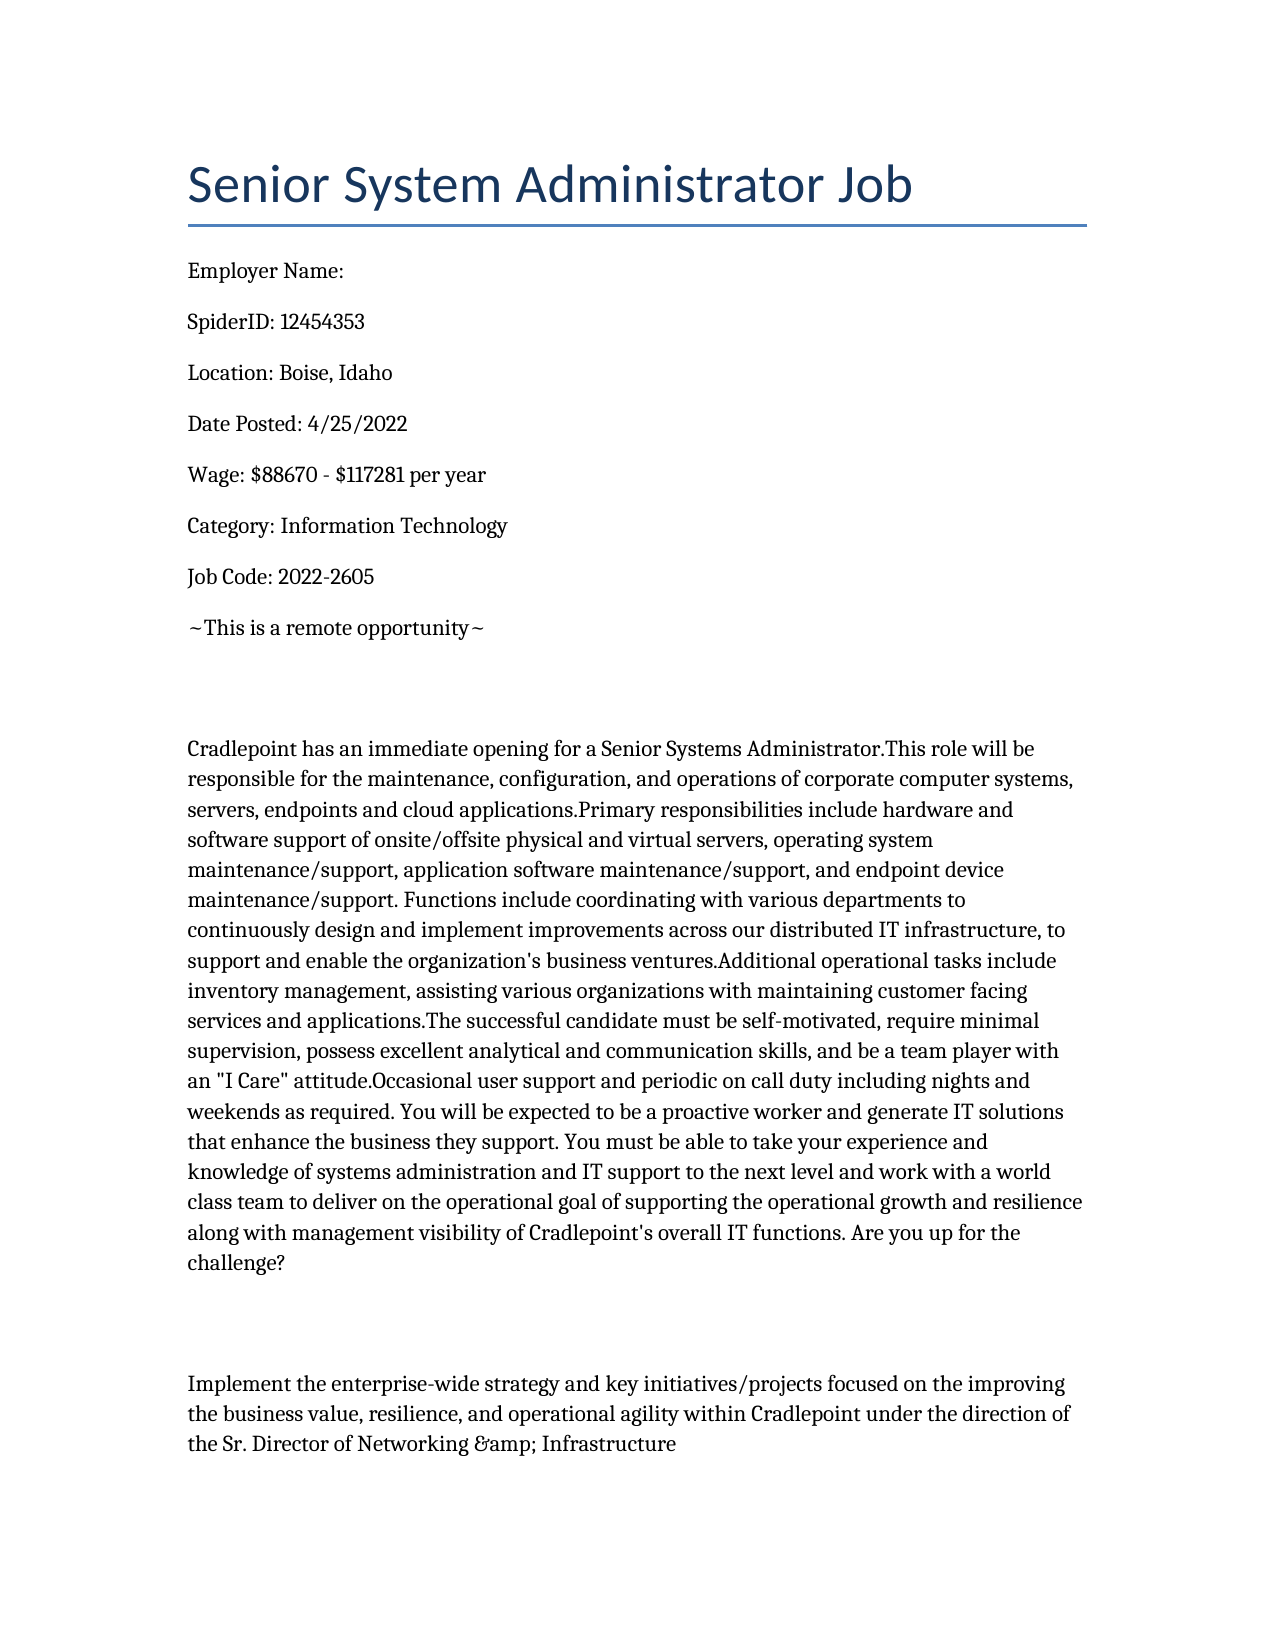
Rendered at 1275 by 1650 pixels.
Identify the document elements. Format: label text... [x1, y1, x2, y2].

title Senior System Administrator Job [187, 150, 1087, 227]
text Date Posted: 4/25/2022 [187, 411, 1087, 437]
text Employer Name: [187, 258, 1087, 284]
text SpiderID: 12454353 [187, 309, 1087, 335]
text Category: Information Technology [187, 513, 1087, 539]
text Job Code: 2022-2605 [187, 564, 1087, 590]
text Wage: $88670 - $117281 per year [187, 462, 1087, 488]
text Location: Boise, Idaho [187, 360, 1087, 386]
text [187, 615, 1087, 1487]
